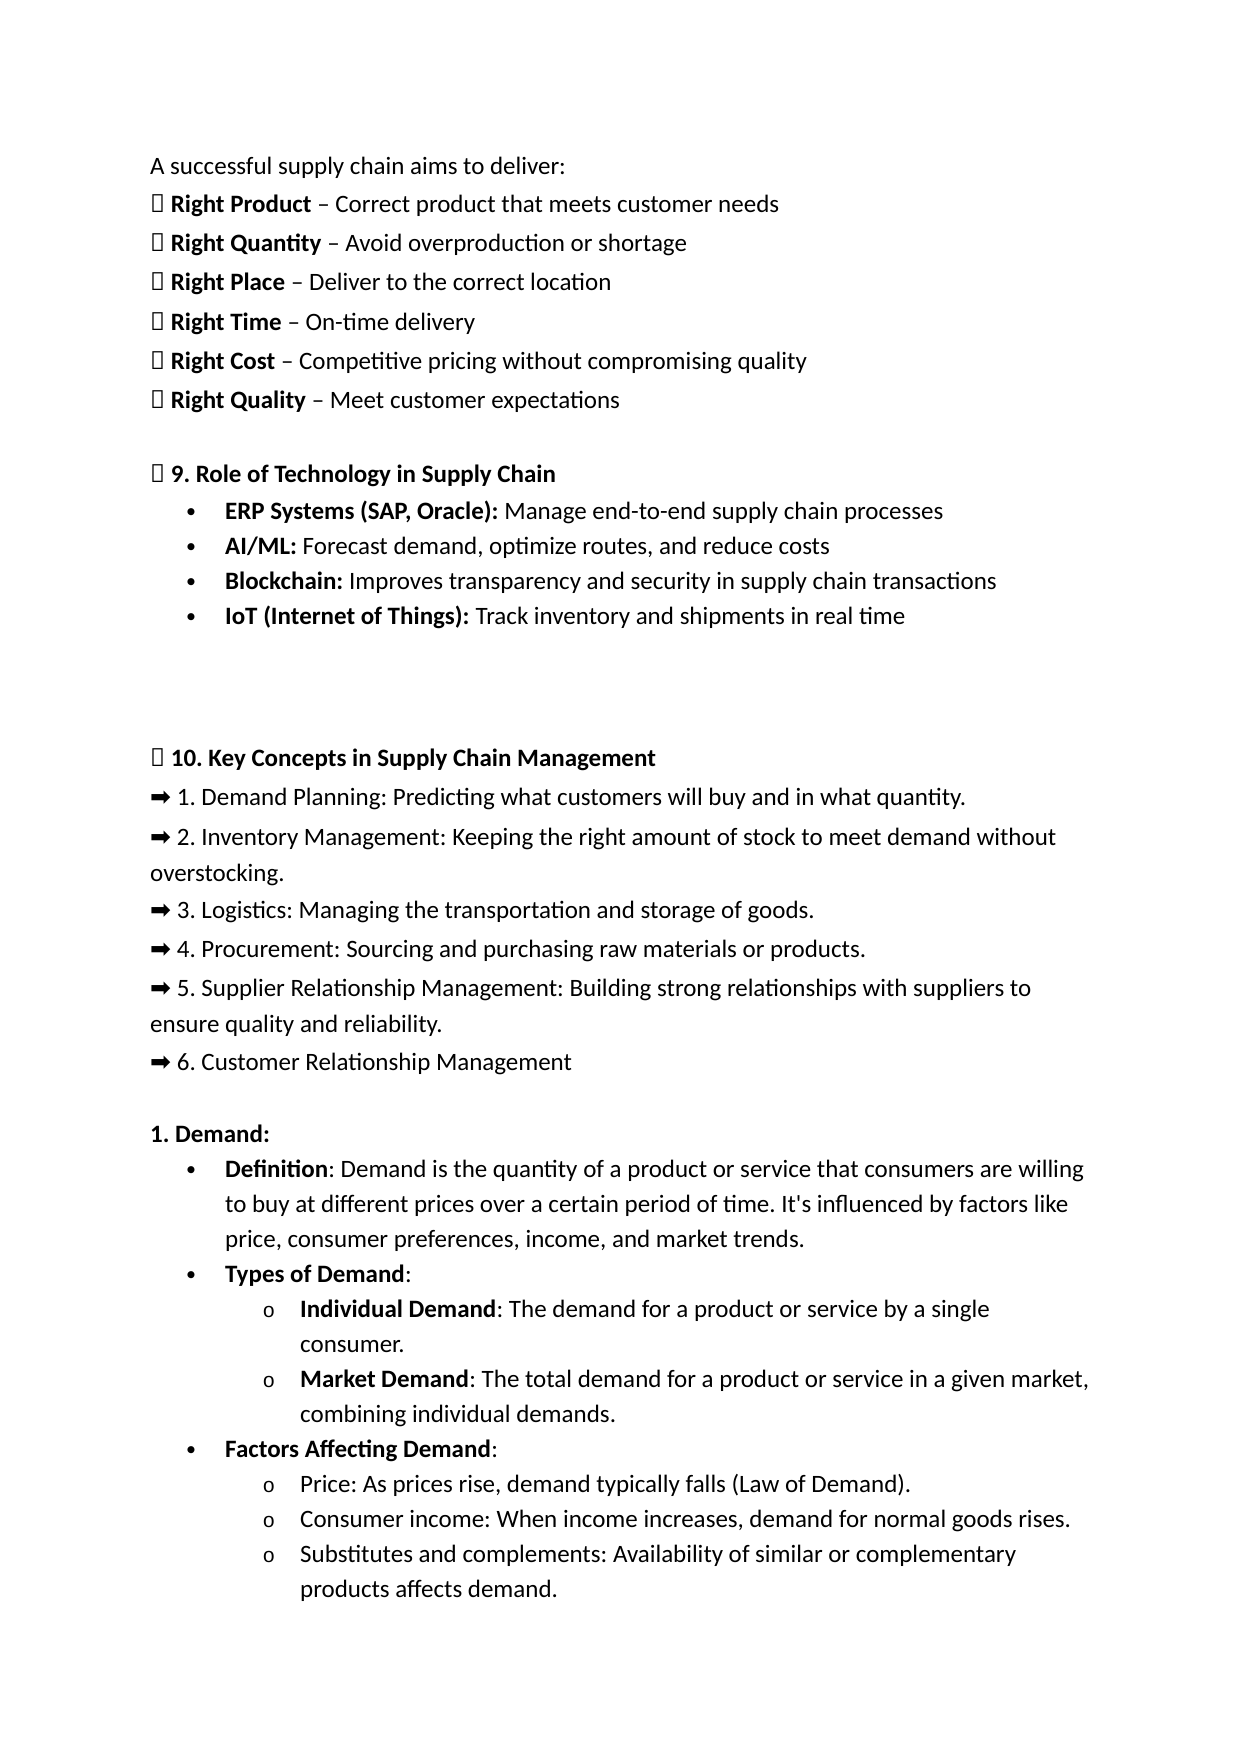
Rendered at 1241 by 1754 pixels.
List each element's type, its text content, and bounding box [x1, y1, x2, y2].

text ➡️ 6. Customer Relationship Management [150, 1043, 1090, 1078]
list ERP Systems (SAP, Oracle): Manage end-to-end supply chain processes [187, 495, 1090, 525]
text ➡️ 2. Inventory Management: Keeping the right amount of stock to meet demand without overstocking. [150, 818, 1090, 887]
list Consumer income: When income increases, demand for normal goods rises. [262, 1503, 1090, 1533]
list Substitutes and complements: Availability of similar or complementary products affects demand. [262, 1538, 1090, 1603]
text 1. Demand: [150, 1118, 1090, 1148]
list Types of Demand: [187, 1258, 1090, 1288]
text ➡️ 3. Logistics: Managing the transportation and storage of goods. [150, 892, 1090, 926]
list Market Demand: The total demand for a product or service in a given market, combining individual demands. [262, 1363, 1090, 1428]
list Price: As prices rise, demand typically falls (Law of Demand). [262, 1468, 1090, 1498]
text ➡️ 1. Demand Planning: Predicting what customers will buy and in what quantity. [150, 779, 1090, 813]
list IoT (Internet of Things): Track inventory and shipments in real time [187, 600, 1090, 630]
list Definition: Demand is the quantity of a product or service that consumers are willing to buy at different prices over a certain period of time. It's influenced by factors like price, consumer preferences, income, and market trends. [187, 1153, 1090, 1253]
text 📌 9. Role of Technology in Supply Chain [150, 456, 1090, 490]
text 📌 10. Key Concepts in Supply Chain Management [150, 740, 1090, 774]
text ➡️ 4. Procurement: Sourcing and purchasing raw materials or products. [150, 931, 1090, 965]
list Individual Demand: The demand for a product or service by a single consumer. [262, 1293, 1090, 1358]
text A successful supply chain aims to deliver: ✅ Right Product – Correct product that meets customer needs ✅ Right Quantity – Avoid overproduction or shortage ✅ Right Place – Deliver to the correct location ✅ Right Time – On-time delivery ✅ Right Cost – Competitive pricing without compromising quality ✅ Right Quality – Meet customer expectations [150, 150, 1090, 416]
list AI/ML: Forecast demand, optimize routes, and reduce costs [187, 530, 1090, 560]
list Factors Affecting Demand: [187, 1433, 1090, 1463]
text ➡️ 5. Supplier Relationship Management: Building strong relationships with suppliers to ensure quality and reliability. [150, 970, 1090, 1039]
list Blockchain: Improves transparency and security in supply chain transactions [187, 565, 1090, 595]
